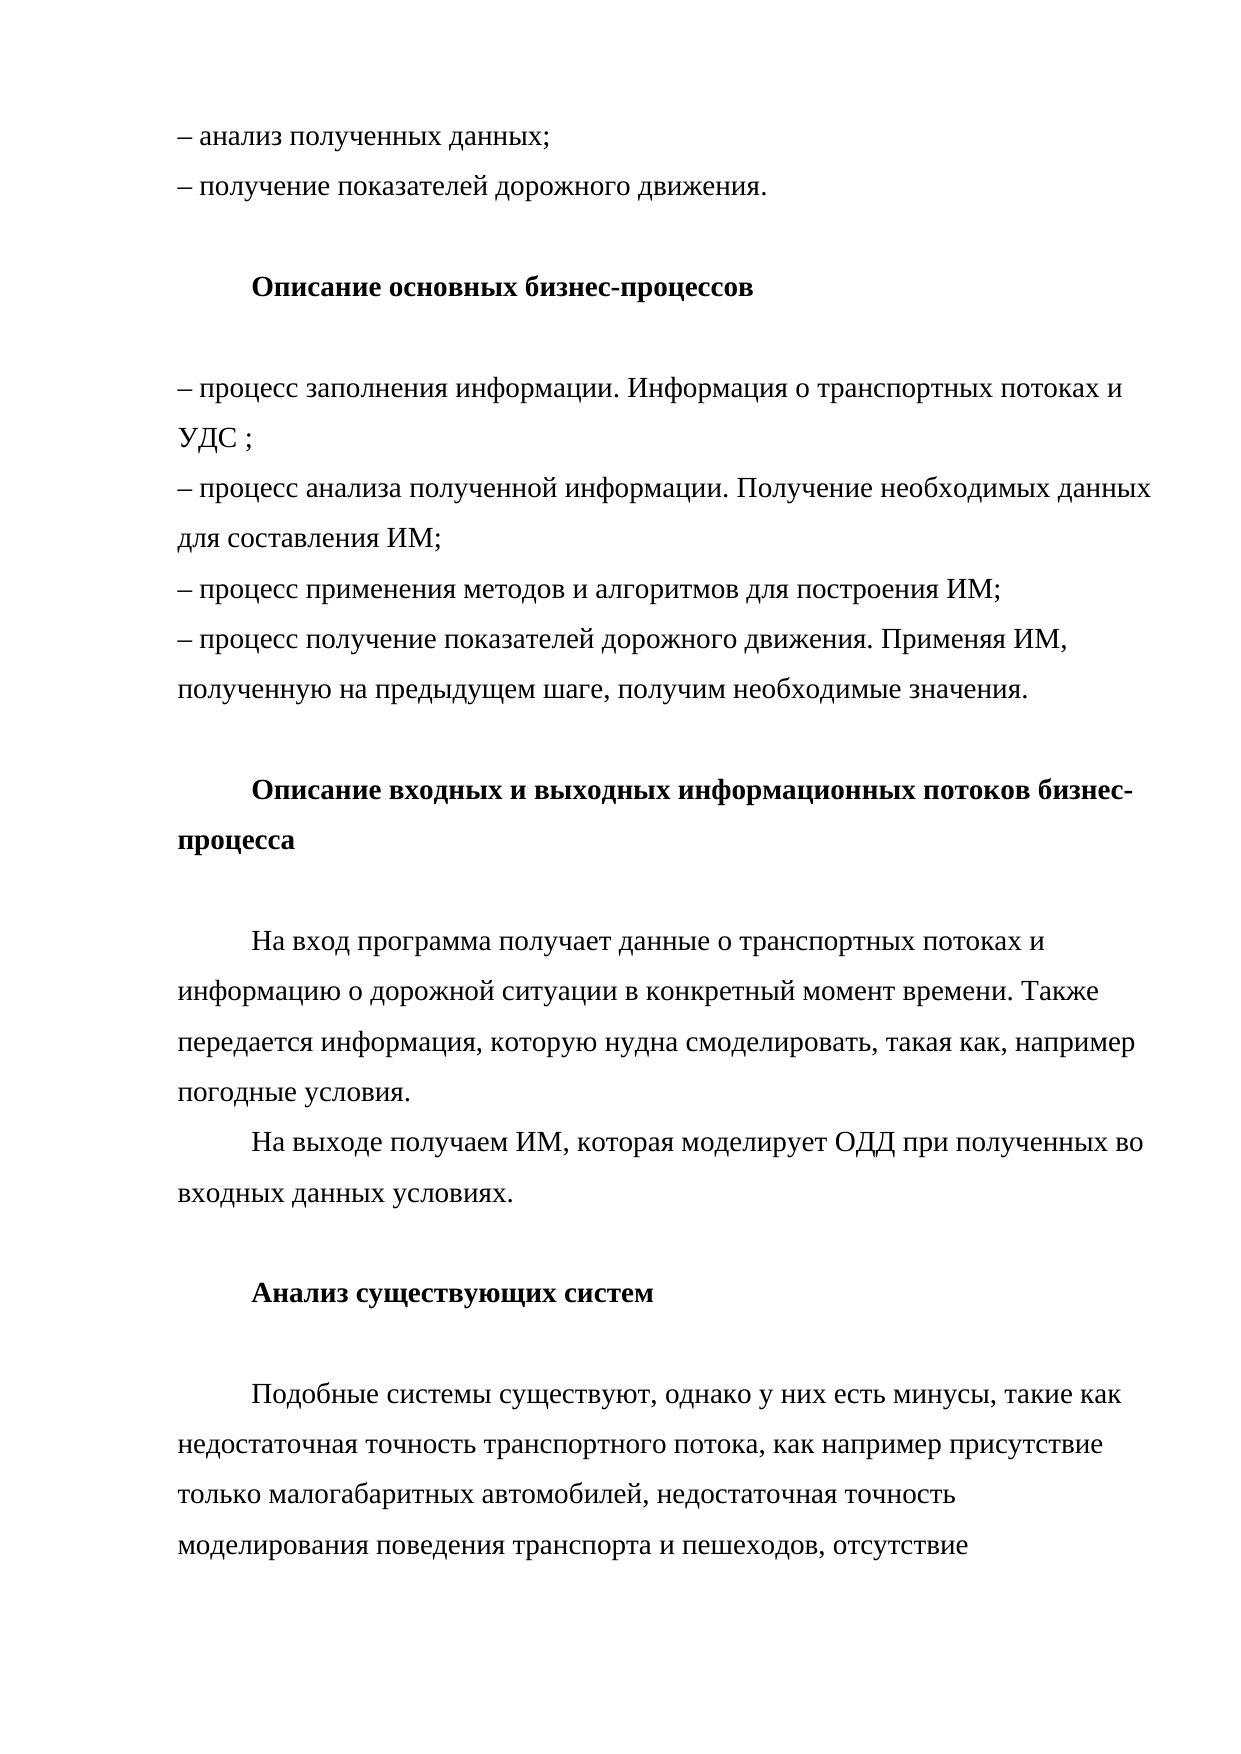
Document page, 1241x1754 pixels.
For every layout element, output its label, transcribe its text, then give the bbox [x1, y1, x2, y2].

text На вход программа получает данные о транспортных потоках и информацию о дорожной ситуации в конкретный момент времени. Также передается информация, которую нудна смоделировать, такая как, например погодные условия. [177, 923, 1152, 1108]
text – процесс заполнения информации. Информация о транспортных потоках и УДС ; [177, 370, 1152, 453]
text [177, 1376, 1152, 1560]
text – процесс применения методов и алгоритмов для построения ИМ; [177, 571, 1152, 604]
subtitle Описание основных бизнес-процессов [177, 269, 1152, 303]
text – процесс получение показателей дорожного движения. Применяя ИМ, полученную на предыдущем шаге, получим необходимые значения. [177, 621, 1152, 705]
text – анализ полученных данных; [177, 118, 1152, 152]
text – получение показателей дорожного движения. [177, 168, 1152, 202]
text – процесс анализа полученной информации. Получение необходимых данных для составления ИМ; [177, 470, 1152, 554]
subtitle Описание входных и выходных информационных потоков бизнес-процесса [177, 772, 1152, 856]
subtitle Анализ существующих систем [177, 1275, 1152, 1309]
text На выходе получаем ИМ, которая моделирует ОДД при полученных во входных данных условиях. [177, 1124, 1152, 1208]
